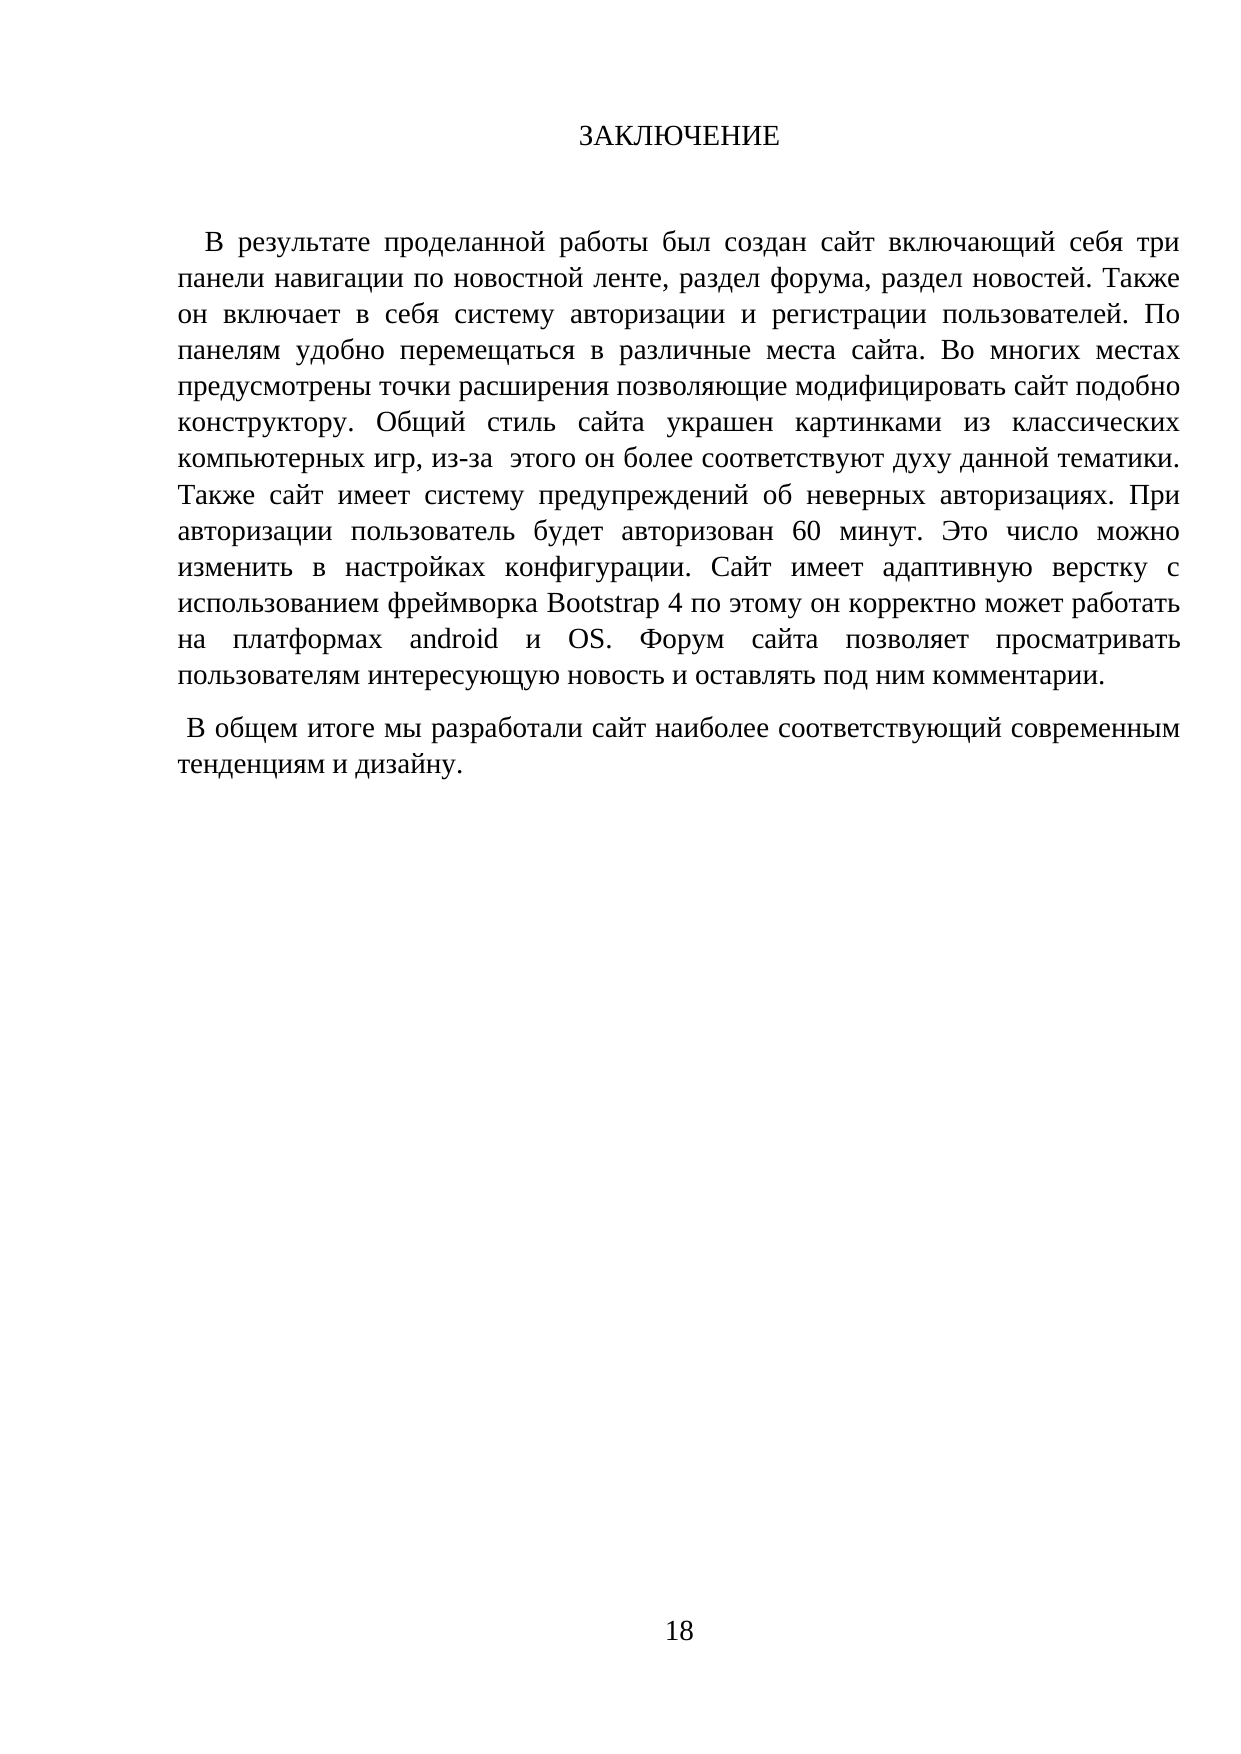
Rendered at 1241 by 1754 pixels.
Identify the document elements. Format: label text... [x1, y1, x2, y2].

text В общем итоге мы разработали сайт наиболее соответствующий современным тенденциям и дизайну. [177, 710, 1181, 780]
text В результате проделанной работы был создан сайт включающий себя три панели навигации по новостной ленте, раздел форума, раздел новостей. Также он включает в себя систему авторизации и регистрации пользователей. По панелям удобно перемещаться в различные места сайта. Во многих местах предусмотрены точки расширения позволяющие модифицировать сайт подобно конструктору. Общий стиль сайта украшен картинками из классических компьютерных игр, из-за этого он более соответствуют духу данной тематики. Также сайт имеет систему предупреждений об неверных авторизациях. При авторизации пользователь будет авторизован 60 минут. Это число можно изменить в настройках конфигурации. Сайт имеет адаптивную верстку с использованием фреймворка Bootstrap 4 по этому он корректно может работать на платформах android и OS. Форум сайта позволяет просматривать пользователям интересующую новость и оставлять под ним комментарии. [177, 224, 1181, 691]
subtitle ЗАКЛЮЧЕНИЕ [177, 118, 1181, 152]
